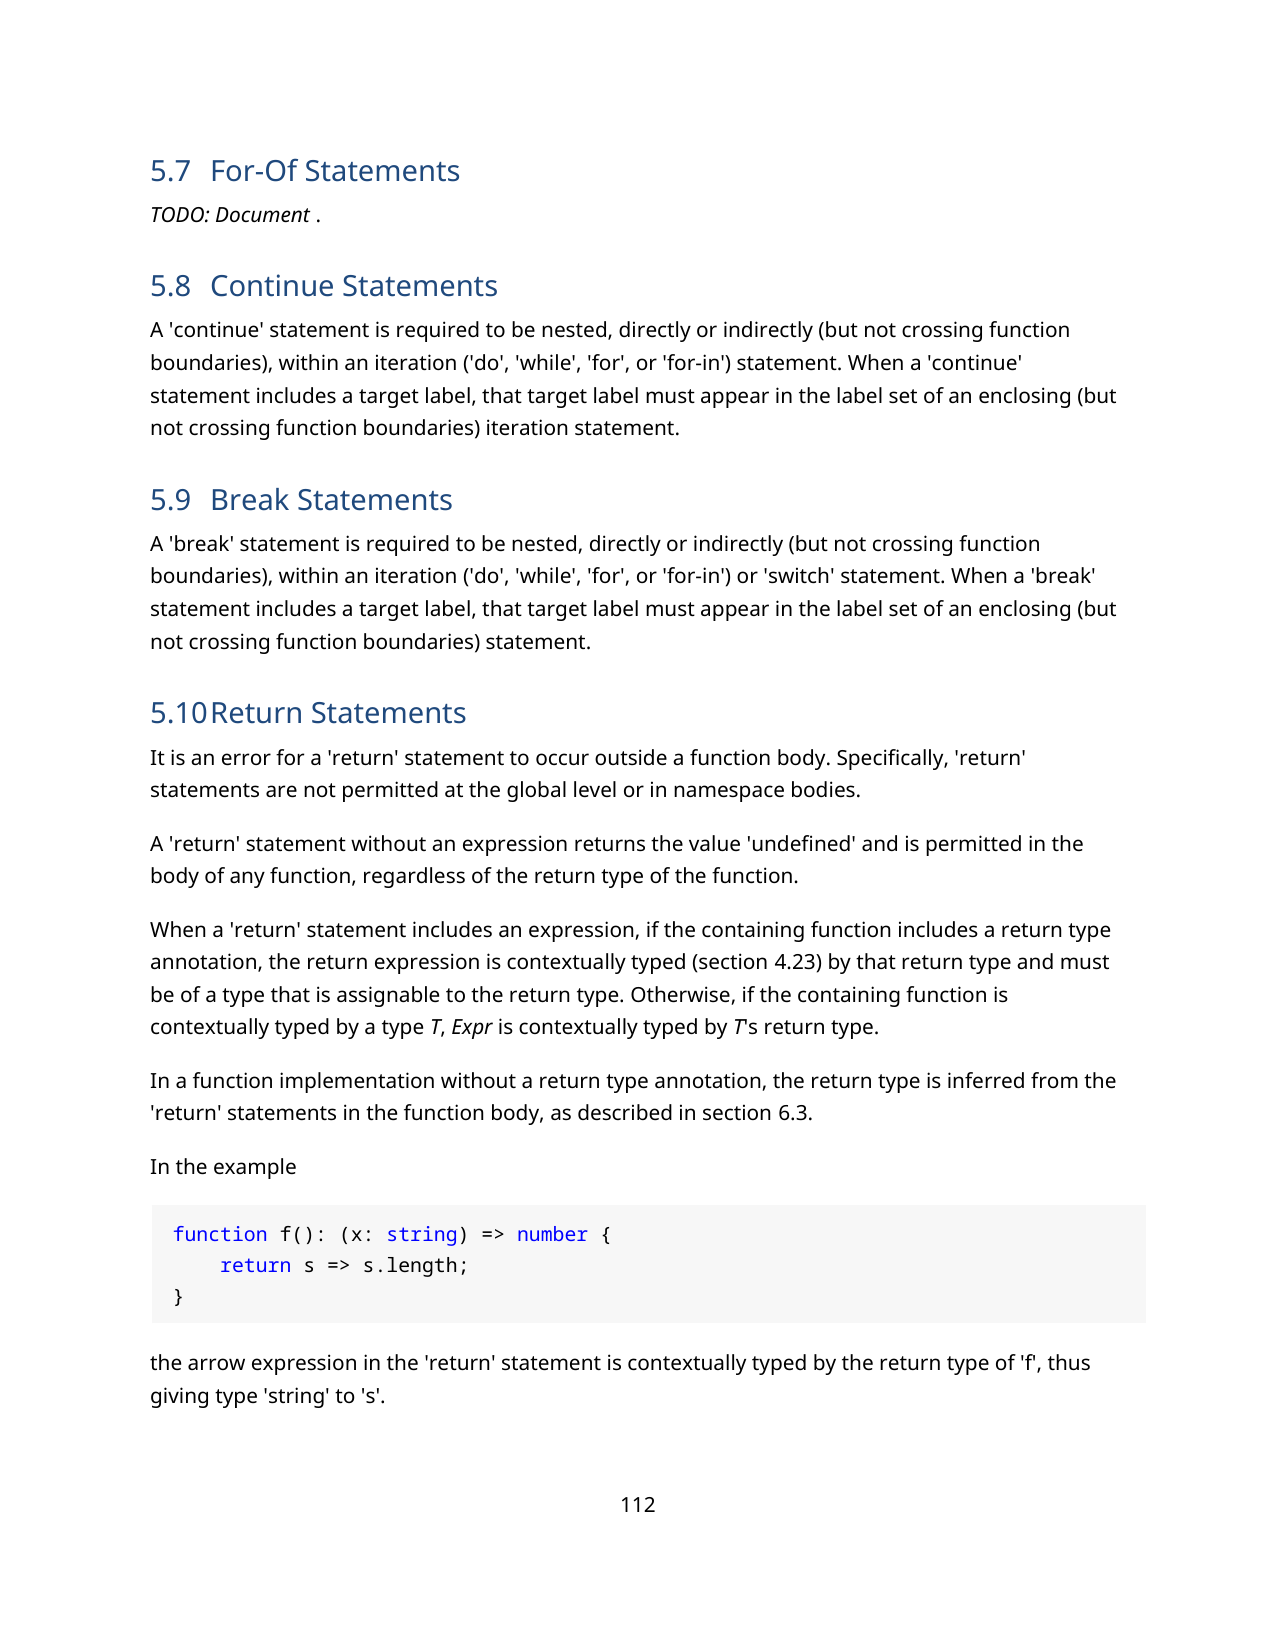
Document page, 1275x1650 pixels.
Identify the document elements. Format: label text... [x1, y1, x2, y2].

text A 'return' statement without an expression returns the value 'undefined' and is permitted in the body of any function, regardless of the return type of the function. [150, 829, 1125, 890]
text function f(): (x: string) => number { return s => s.length; } [164, 1218, 1133, 1311]
subtitle Return Statements [150, 693, 1125, 732]
text When a 'return' statement includes an expression, if the containing function includes a return type annotation, the return expression is contextually typed (section 4.23) by that return type and must be of a type that is assignable to the return type. Otherwise, if the containing function is contextually typed by a type T, Expr is contextually typed by T's return type. [150, 915, 1125, 1041]
subtitle For-Of Statements [150, 150, 1125, 190]
text the arrow expression in the 'return' statement is contextually typed by the return type of 'f', thus giving type 'string' to 's'. [150, 1348, 1125, 1409]
subtitle Continue Statements [150, 266, 1125, 305]
text A 'continue' statement is required to be nested, directly or indirectly (but not crossing function boundaries), within an iteration ('do', 'while', 'for', or 'for-in') statement. When a 'continue' statement includes a target label, that target label must appear in the label set of an enclosing (but not crossing function boundaries) iteration statement. [150, 316, 1125, 442]
text In a function implementation without a return type annotation, the return type is inferred from the 'return' statements in the function body, as described in section 6.3. [150, 1066, 1125, 1127]
text It is an error for a 'return' statement to occur outside a function body. Specifically, 'return' statements are not permitted at the global level or in namespace bodies. [150, 743, 1125, 804]
subtitle Break Statements [150, 479, 1125, 519]
text TODO: Document for-of statements. [150, 200, 1125, 228]
text A 'break' statement is required to be nested, directly or indirectly (but not crossing function boundaries), within an iteration ('do', 'while', 'for', or 'for-in') or 'switch' statement. When a 'break' statement includes a target label, that target label must appear in the label set of an enclosing (but not crossing function boundaries) statement. [150, 529, 1125, 655]
text In the example [150, 1152, 1125, 1180]
